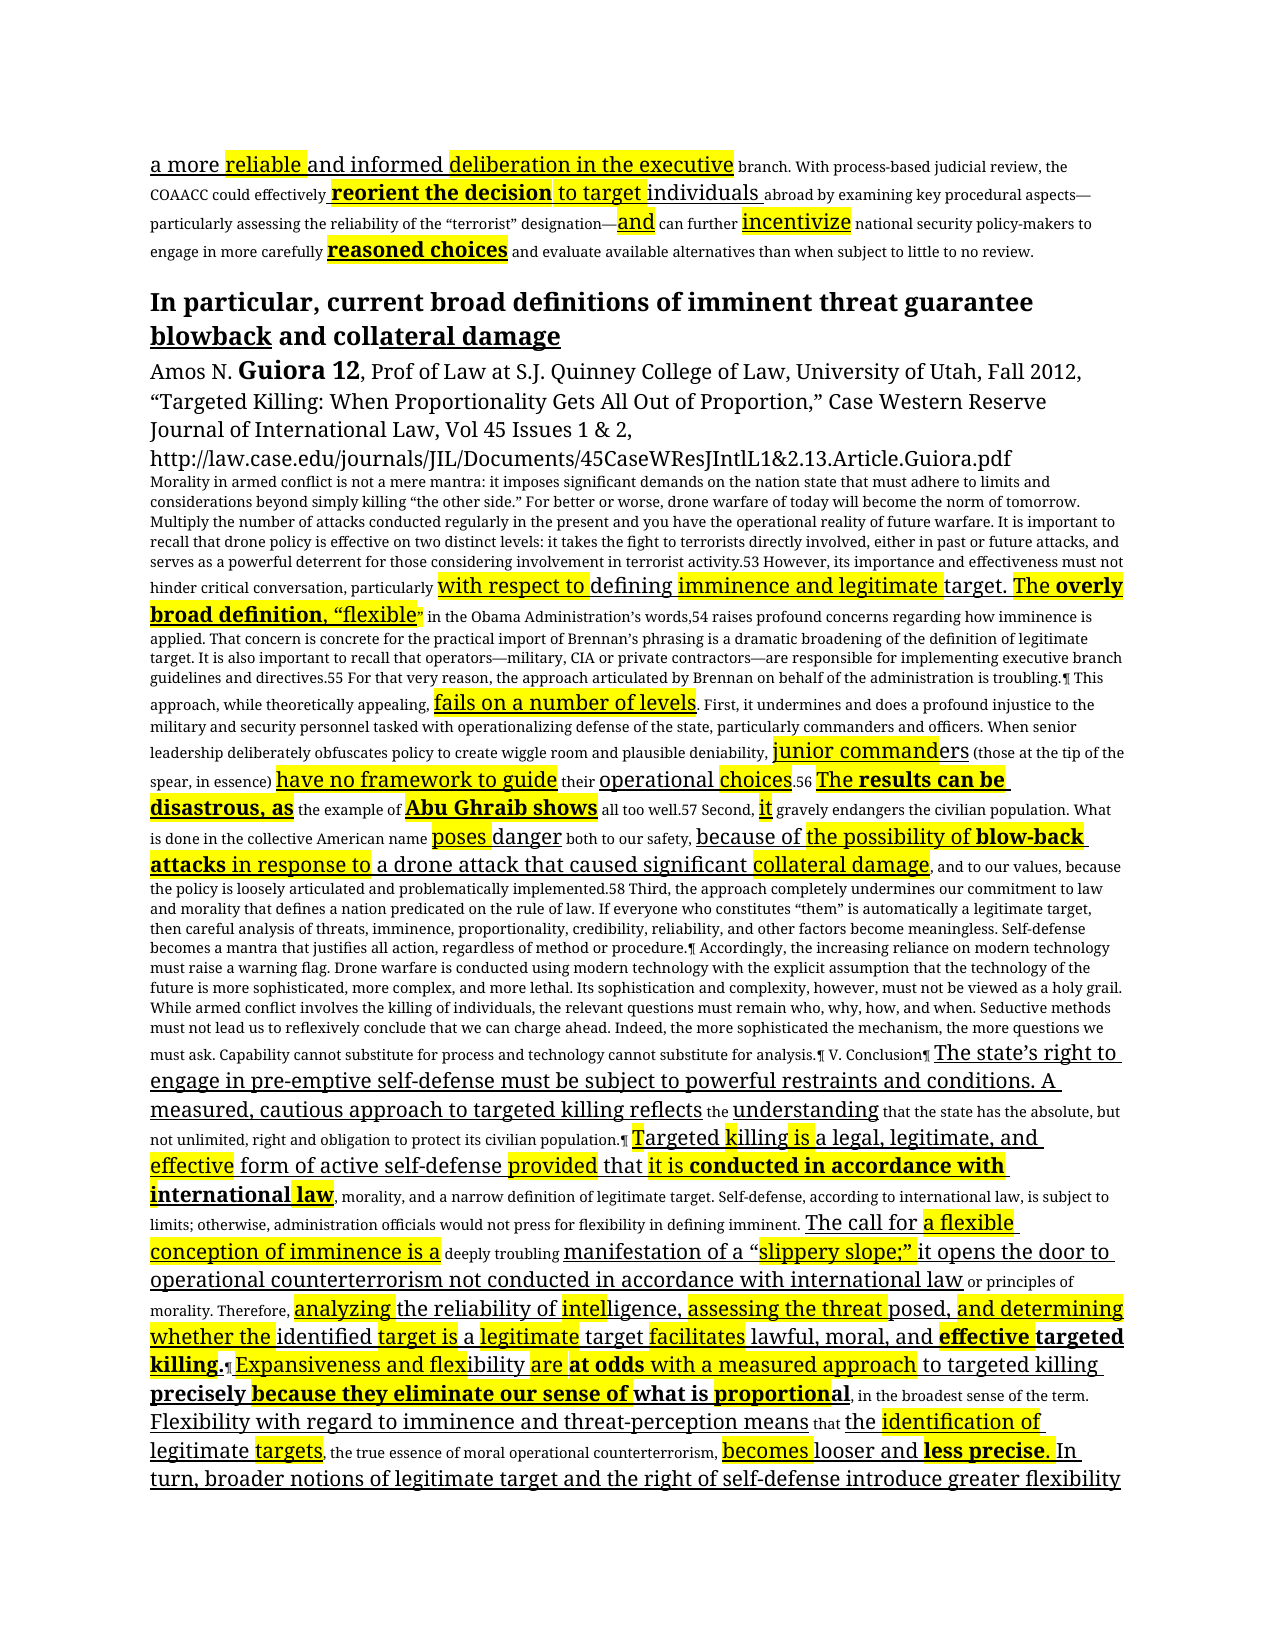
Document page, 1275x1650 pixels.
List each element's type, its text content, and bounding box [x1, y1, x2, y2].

text Amos N. Guiora 12, Prof of Law at S.J. Quinney College of Law, University of Utah, Fall 2012, “Targeted Killing: When Proportionality Gets All Out of Proportion,” Case Western Reserve Journal of International Law, Vol 45 Issues 1 & 2, http://law.case.edu/journals/JIL/Documents/45CaseWResJIntlL1&2.13.Article.Guiora.pdf [150, 353, 1125, 472]
subtitle In particular, current broad definitions of imminent threat guarantee blowback and collateral damage [150, 284, 1125, 353]
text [150, 472, 1125, 1493]
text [150, 150, 1125, 264]
